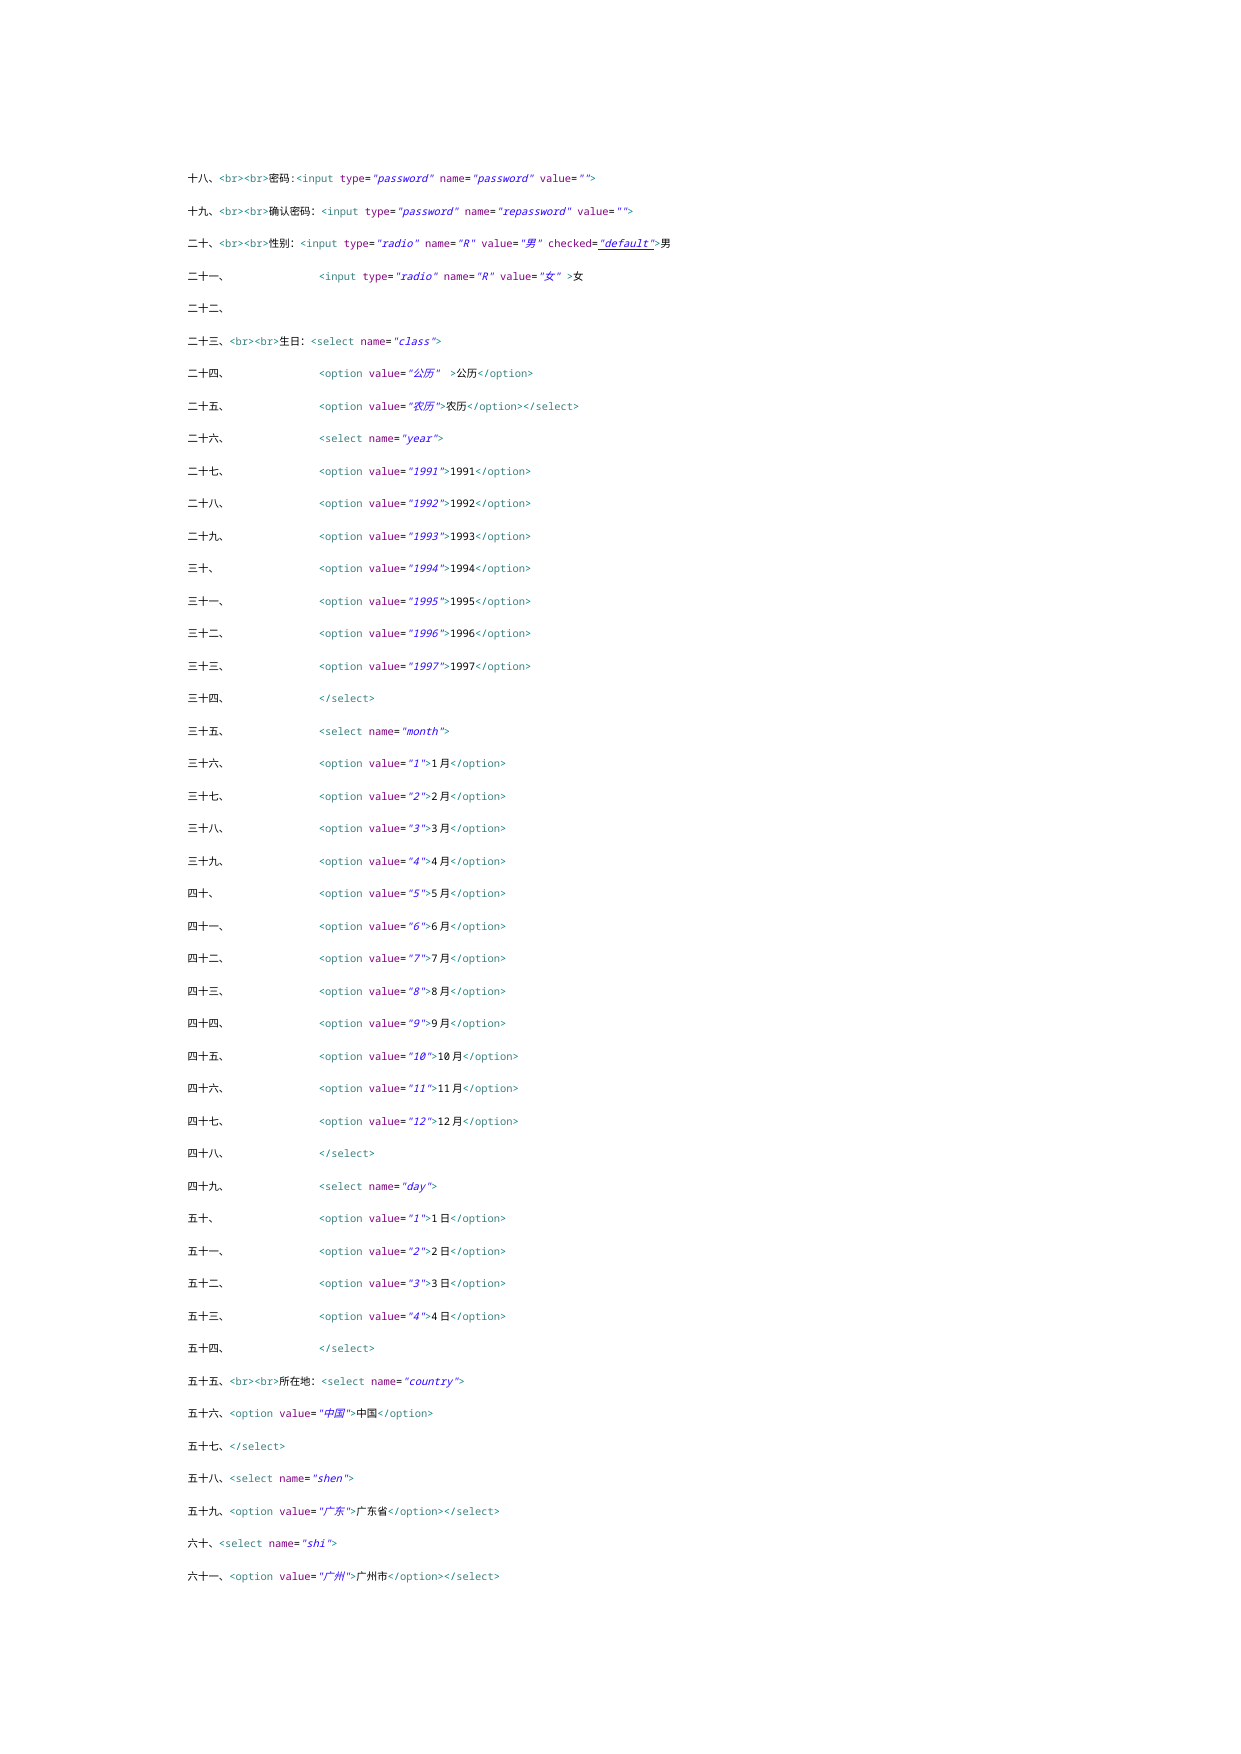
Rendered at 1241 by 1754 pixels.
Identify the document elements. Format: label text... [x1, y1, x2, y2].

list <br><br>密码:<input type="password" name="password" value=""> [187, 162, 1053, 194]
list </select> [187, 682, 1053, 714]
list <option value="6">6月</option> [187, 909, 1053, 942]
list <select name="shi"> [187, 1527, 1053, 1559]
list <input type="radio" name="R" value="女" >女 [187, 259, 1053, 292]
list <option value="10">10月</option> [187, 1039, 1053, 1072]
list <option value="中国">中国</option> [187, 1397, 1053, 1429]
list <option value="9">9月</option> [187, 1007, 1053, 1039]
list <option value="3">3日</option> [187, 1267, 1053, 1299]
list <option value="农历">农历</option></select> [187, 389, 1053, 422]
list <option value="1">1月</option> [187, 747, 1053, 779]
list </select> [187, 1137, 1053, 1169]
list <option value="8">8月</option> [187, 974, 1053, 1007]
list </select> [187, 1429, 1053, 1462]
list <option value="11">11月</option> [187, 1072, 1053, 1104]
list <select name="shen"> [187, 1462, 1053, 1494]
list <option value="广州">广州市</option></select> [187, 1559, 1053, 1592]
list <option value="5">5月</option> [187, 877, 1053, 909]
list <select name="day"> [187, 1169, 1053, 1202]
list <select name="month"> [187, 714, 1053, 747]
list <option value="12">12月</option> [187, 1104, 1053, 1137]
list <option value="1993">1993</option> [187, 519, 1053, 552]
list <option value="3">3月</option> [187, 812, 1053, 844]
list <option value="1997">1997</option> [187, 649, 1053, 682]
list <option value="1">1日</option> [187, 1202, 1053, 1234]
list <option value="1994">1994</option> [187, 552, 1053, 584]
list <br><br>性别：<input type="radio" name="R" value="男" checked="default">男 [187, 227, 1053, 259]
list <br><br>所在地：<select name="country"> [187, 1364, 1053, 1397]
list <option value="7">7月</option> [187, 942, 1053, 974]
list <option value="4">4月</option> [187, 844, 1053, 877]
list <br><br>生日：<select name="class"> [187, 324, 1053, 357]
list <option value="2">2月</option> [187, 779, 1053, 812]
list <option value="1996">1996</option> [187, 617, 1053, 649]
list <option value="公历" >公历</option> [187, 357, 1053, 389]
list <option value="1992">1992</option> [187, 487, 1053, 519]
list <option value="2">2日</option> [187, 1234, 1053, 1267]
list </select> [187, 1332, 1053, 1364]
list <br><br>确认密码：<input type="password" name="repassword" value=""> [187, 194, 1053, 227]
list <option value="4">4日</option> [187, 1299, 1053, 1332]
list <option value="广东">广东省</option></select> [187, 1494, 1053, 1527]
list <option value="1995">1995</option> [187, 584, 1053, 617]
list <option value="1991">1991</option> [187, 454, 1053, 487]
list <select name="year"> [187, 422, 1053, 454]
